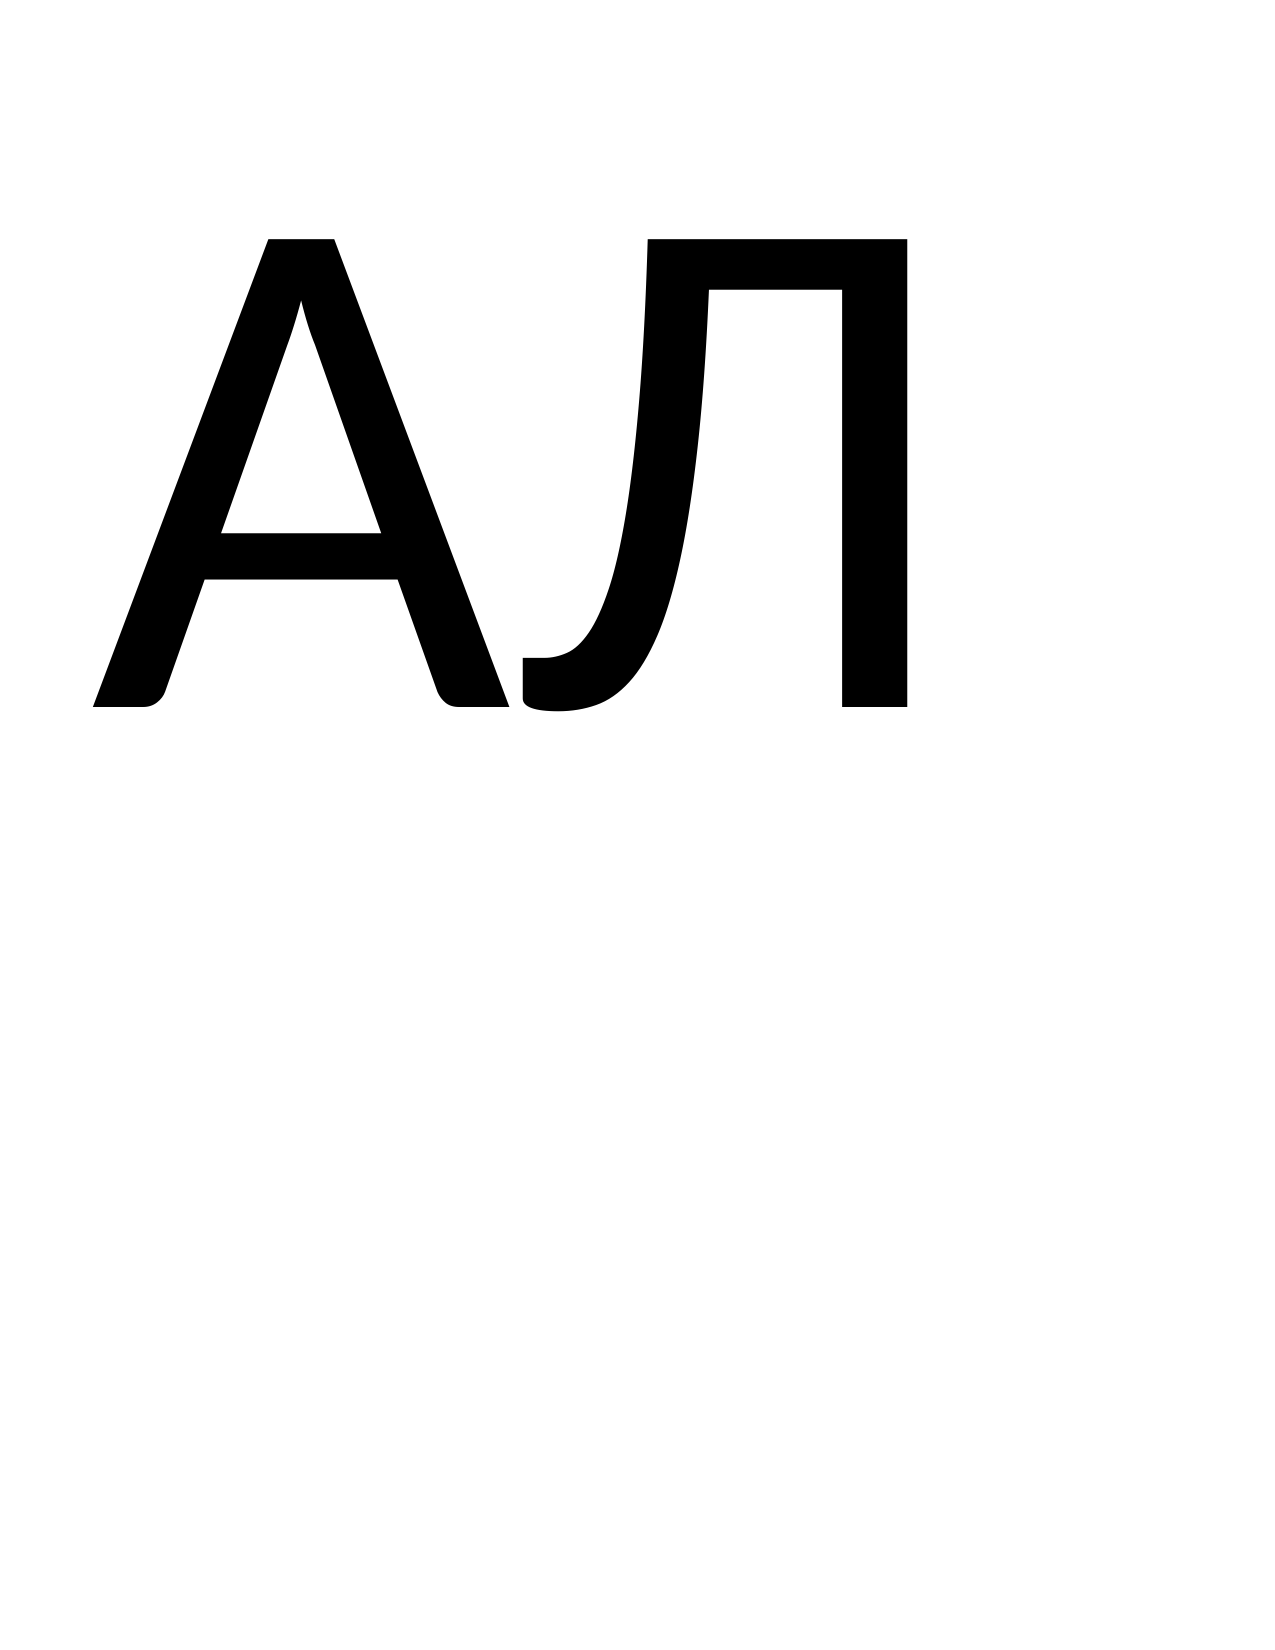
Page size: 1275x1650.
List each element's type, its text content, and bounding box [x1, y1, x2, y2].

text АЛ [90, 0, 1200, 890]
